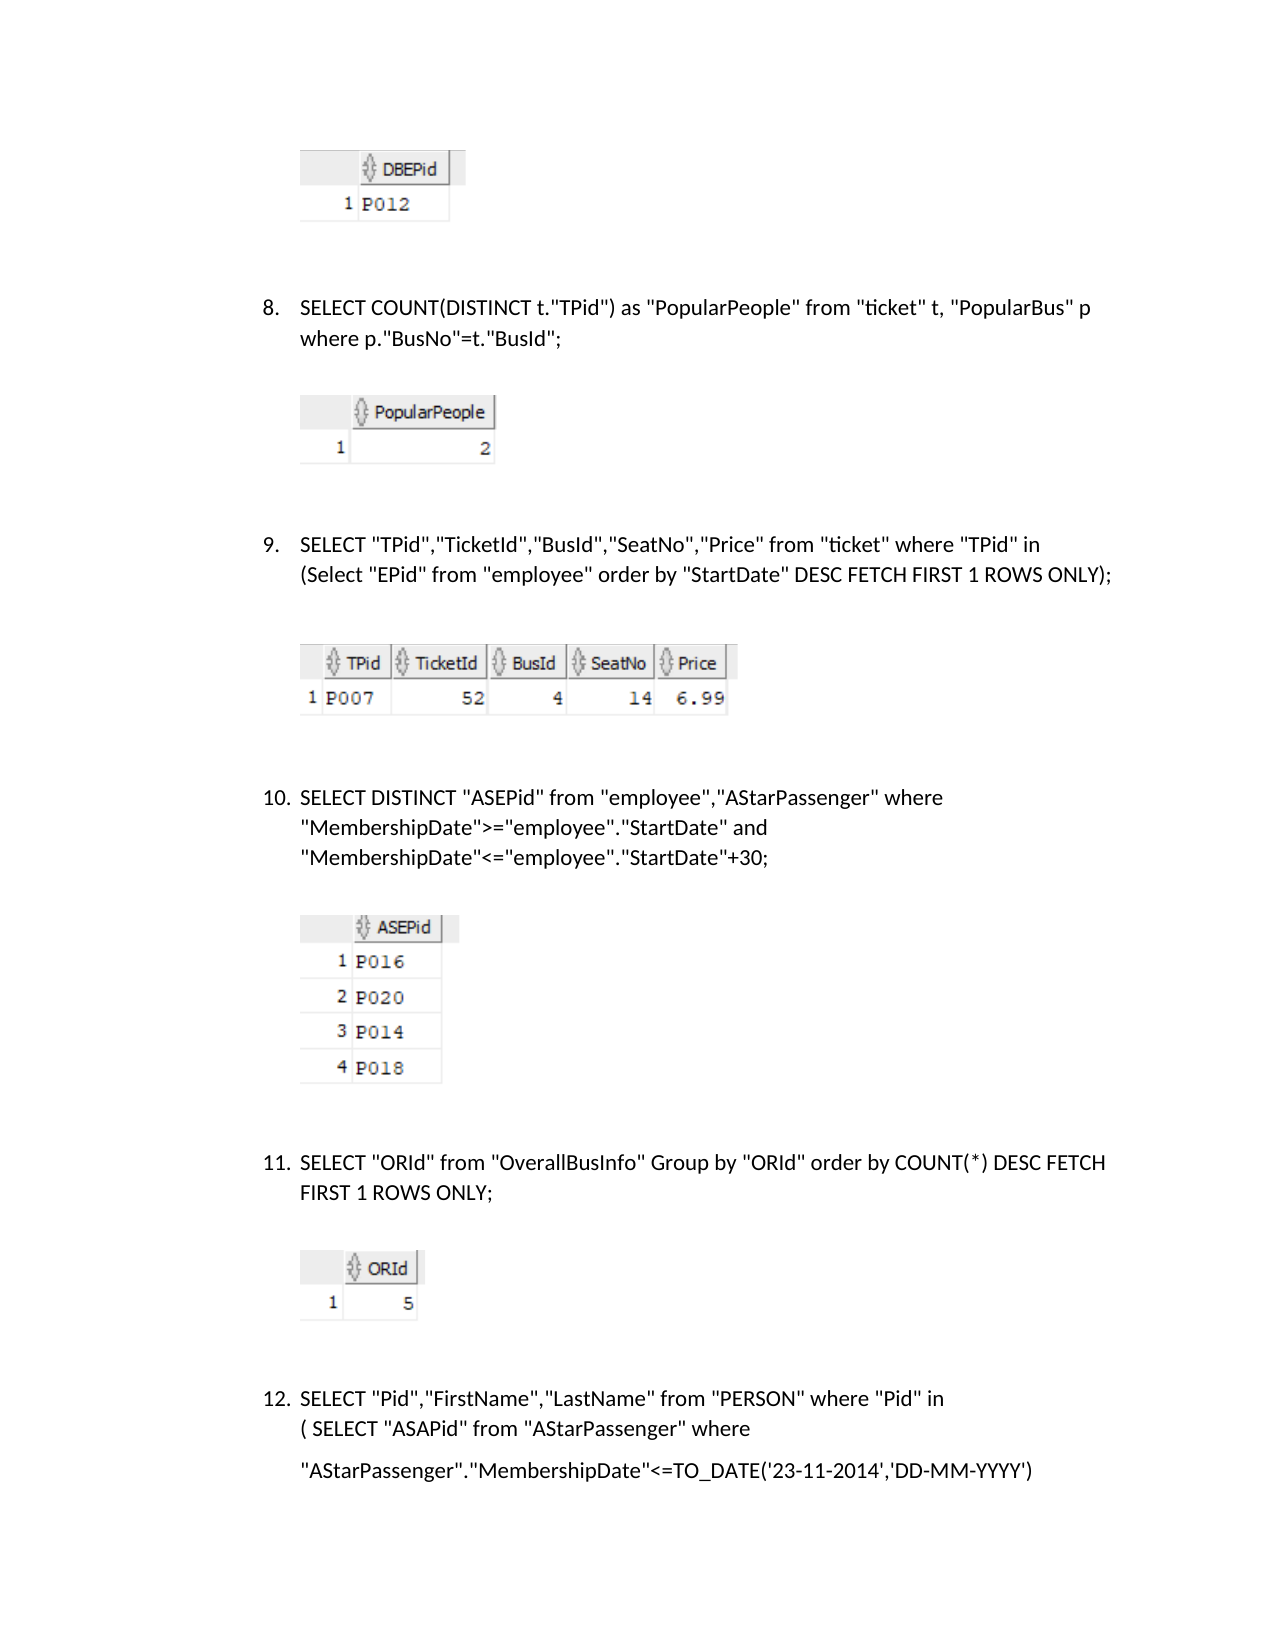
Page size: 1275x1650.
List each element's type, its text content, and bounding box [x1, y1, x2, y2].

list SELECT DISTINCT "ASEPid" from "employee","AStarPassenger" where "MembershipDate">="employee"."StartDate" and "MembershipDate"<="employee"."StartDate"+30; [262, 783, 1125, 871]
list SELECT COUNT(DISTINCT t."TPid") as "PopularPeople" from "ticket" t, "PopularBus" p where p."BusNo"=t."BusId"; [262, 293, 1125, 352]
list SELECT "Pid","FirstName","LastName" from "PERSON" where "Pid" in [262, 1384, 1125, 1412]
picture [300, 150, 466, 238]
picture [300, 915, 460, 1092]
list SELECT "ORId" from "OverallBusInfo" Group by "ORId" order by COUNT(*) DESC FETCH FIRST 1 ROWS ONLY; [262, 1148, 1125, 1206]
list ( SELECT "ASAPid" from "AStarPassenger" where "AStarPassenger"."MembershipDate"<=TO_DATE('23-11-2014','DD-MM-YYYY') [300, 1414, 1125, 1484]
picture [300, 1250, 426, 1329]
list SELECT "TPid","TicketId","BusId","SeatNo","Price" from "ticket" where "TPid" in [262, 530, 1125, 558]
list (Select "EPid" from "employee" order by "StartDate" DESC FETCH FIRST 1 ROWS ONLY); [300, 560, 1125, 588]
picture [300, 395, 497, 474]
picture [300, 644, 738, 727]
